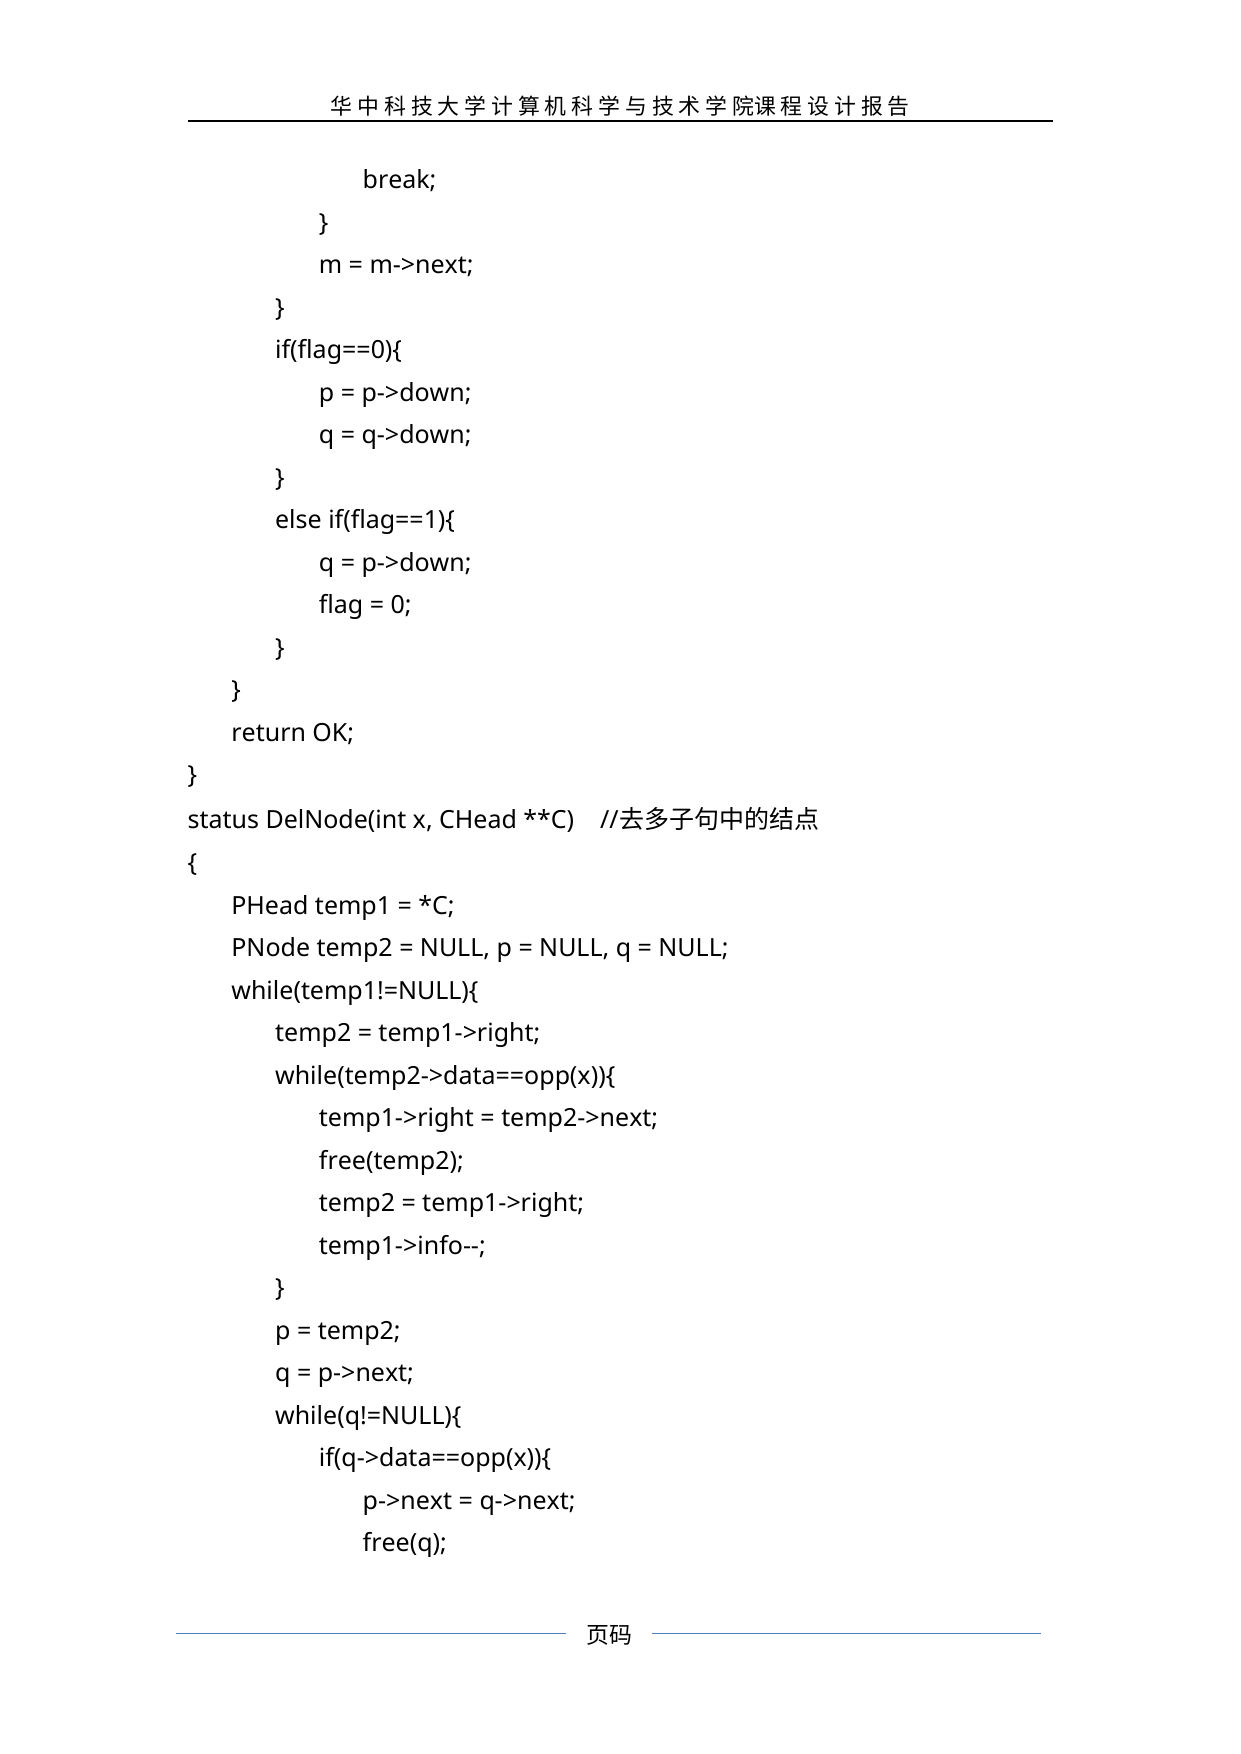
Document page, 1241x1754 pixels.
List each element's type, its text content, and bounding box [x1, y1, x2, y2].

text temp2 = temp1->right; [187, 1185, 1053, 1219]
text } [187, 289, 1053, 323]
text temp1->info--; [187, 1227, 1053, 1261]
text } [187, 204, 1053, 238]
text PNode temp2 = NULL, p = NULL, q = NULL; [187, 930, 1053, 964]
text } [187, 672, 1053, 706]
text } [187, 1270, 1053, 1304]
text return OK; [187, 714, 1053, 748]
text { [187, 845, 1053, 879]
text q = q->down; [187, 417, 1053, 451]
text if(q->data==opp(x)){ [187, 1440, 1053, 1474]
text if(flag==0){ [187, 332, 1053, 366]
text else if(flag==1){ [187, 502, 1053, 536]
text p->next = q->next; [187, 1482, 1053, 1516]
text temp1->right = temp2->next; [187, 1100, 1053, 1134]
text break; [187, 162, 1053, 196]
text free(q); [187, 1525, 1053, 1559]
text } [187, 757, 1053, 791]
text status DelNode(int x, CHead **C) //去多子句中的结点 [187, 799, 1053, 836]
text m = m->next; [187, 247, 1053, 281]
text p = p->down; [187, 374, 1053, 408]
text temp2 = temp1->right; [187, 1015, 1053, 1049]
text } [187, 459, 1053, 493]
text free(temp2); [187, 1142, 1053, 1176]
text } [187, 629, 1053, 663]
text q = p->down; [187, 544, 1053, 578]
text PHead temp1 = *C; [187, 887, 1053, 921]
text while(temp2->data==opp(x)){ [187, 1057, 1053, 1091]
text while(temp1!=NULL){ [187, 972, 1053, 1006]
text flag = 0; [187, 587, 1053, 621]
text while(q!=NULL){ [187, 1397, 1053, 1431]
text p = temp2; [187, 1312, 1053, 1346]
text q = p->next; [187, 1355, 1053, 1389]
